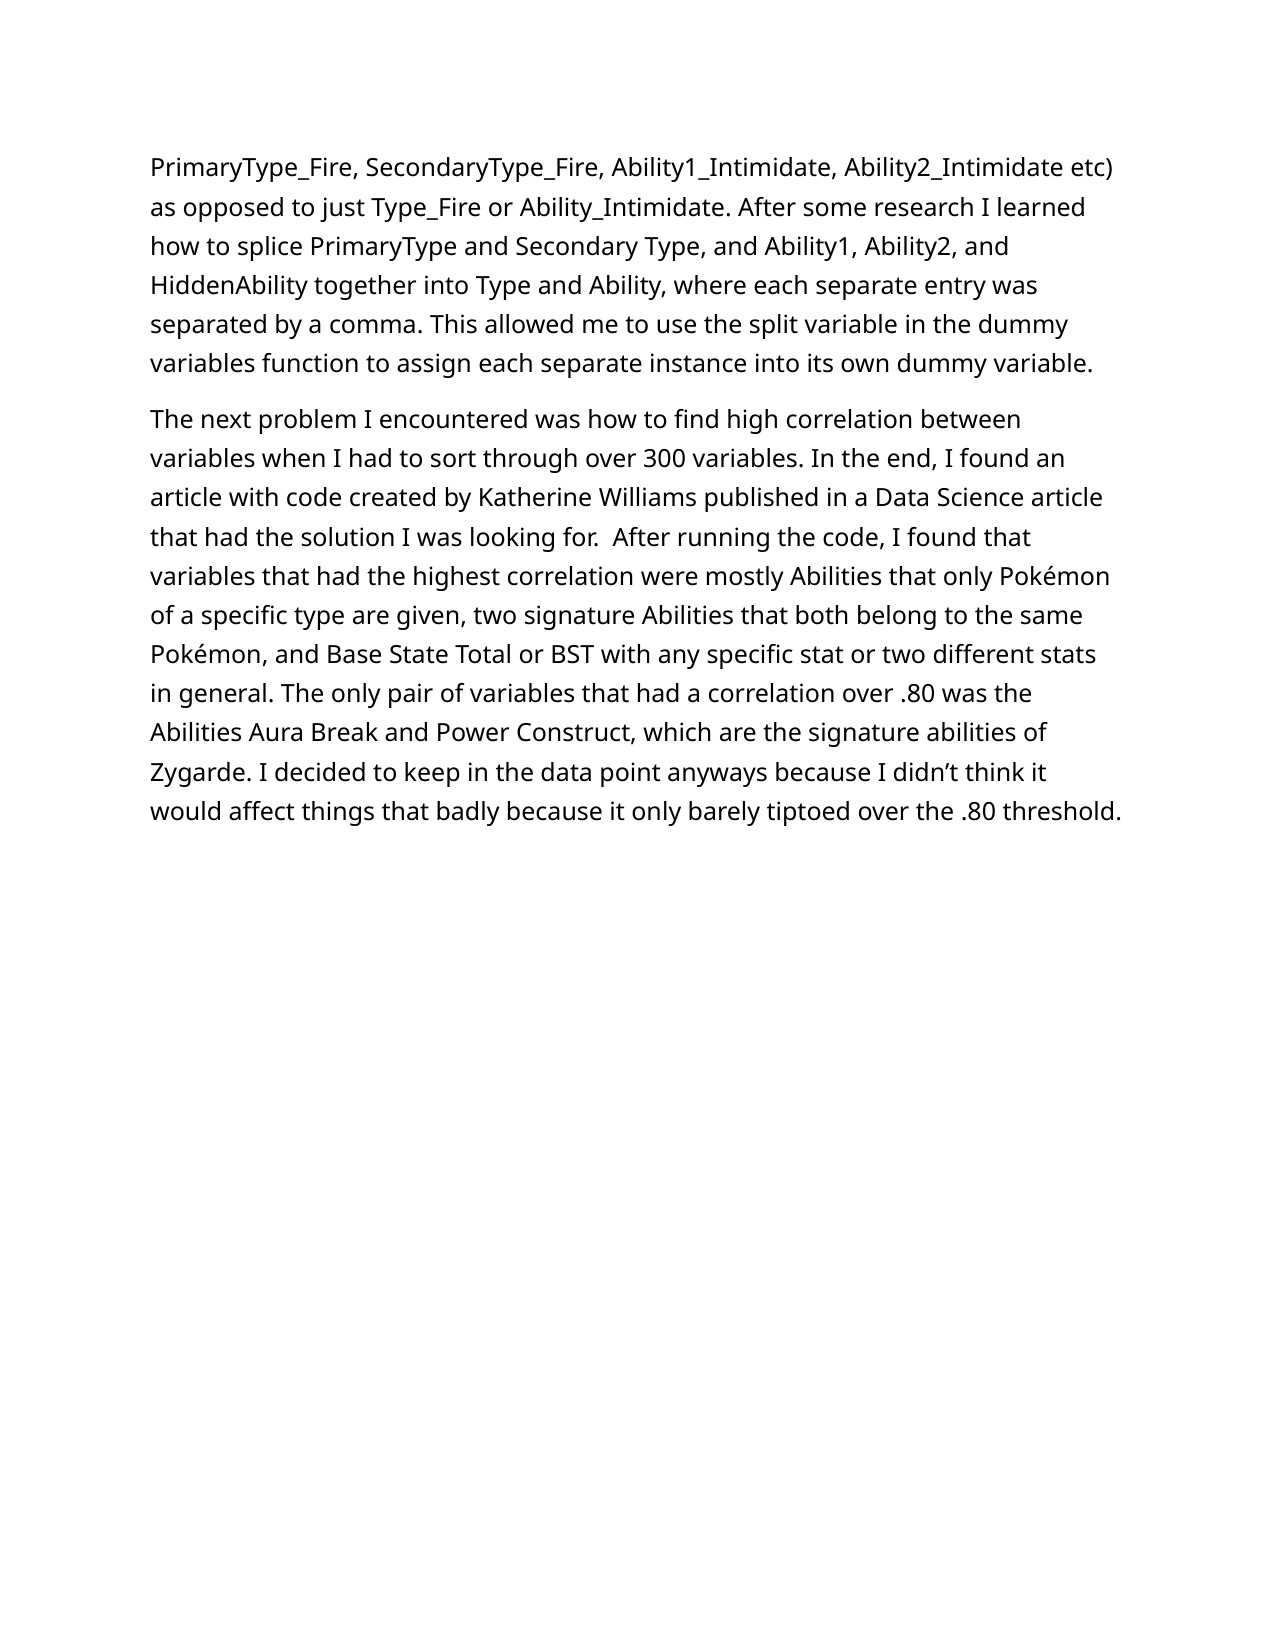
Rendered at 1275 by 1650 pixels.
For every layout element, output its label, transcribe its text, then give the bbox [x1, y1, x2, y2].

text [150, 150, 1125, 380]
text The next problem I encountered was how to find high correlation between variables when I had to sort through over 300 variables. In the end, I found an article with code created by Katherine Williams published in a Data Science article that had the solution I was looking for. After running the code, I found that variables that had the highest correlation were mostly Abilities that only Pokémon of a specific type are given, two signature Abilities that both belong to the same Pokémon, and Base State Total or BST with any specific stat or two different stats in general. The only pair of variables that had a correlation over .80 was the Abilities Aura Break and Power Construct, which are the signature abilities of Zygarde. I decided to keep in the data point anyways because I didn’t think it would affect things that badly because it only barely tiptoed over the .80 threshold. [150, 402, 1125, 827]
